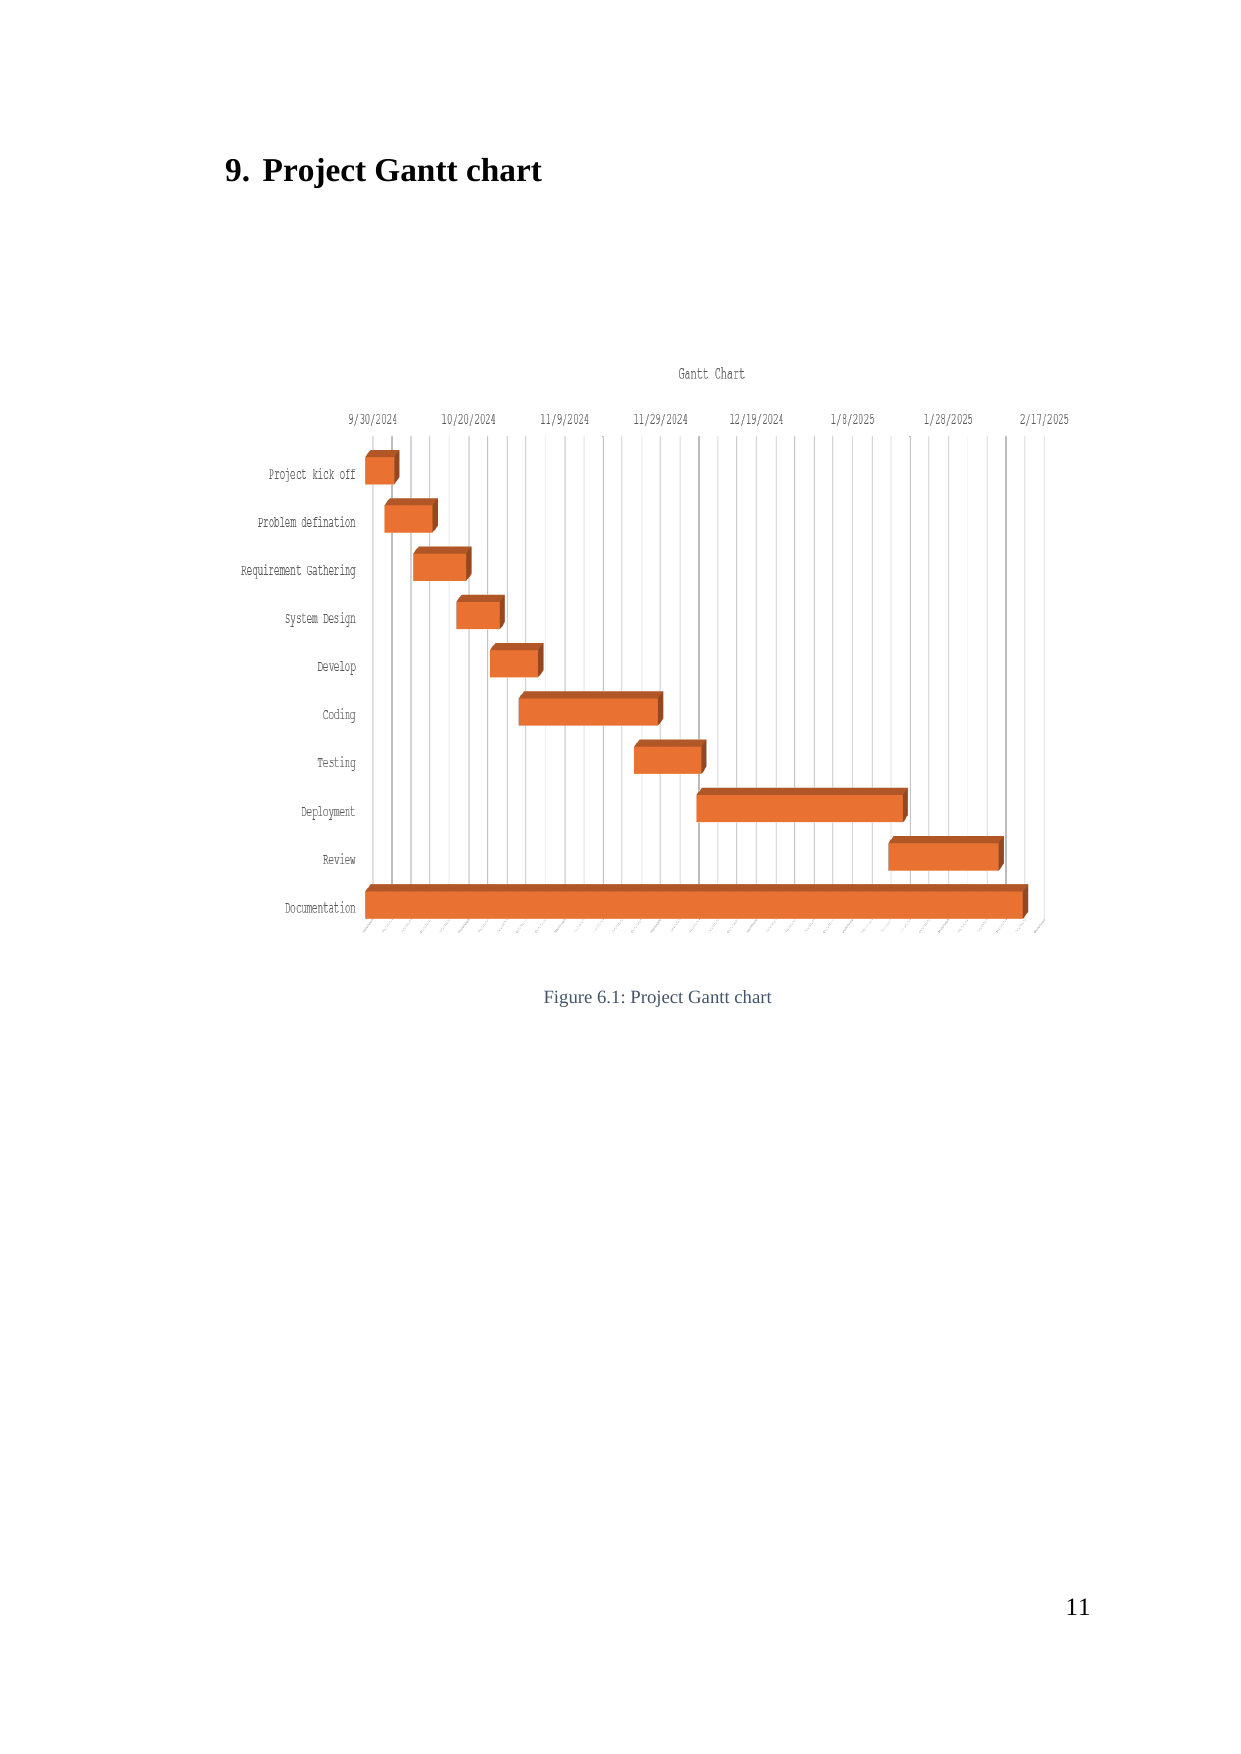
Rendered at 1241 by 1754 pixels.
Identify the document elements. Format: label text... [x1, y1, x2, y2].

text Figure 6.1: Project Gantt chart [225, 986, 1090, 1008]
picture [225, 336, 1091, 955]
subtitle Project Gantt chart [225, 150, 1090, 188]
